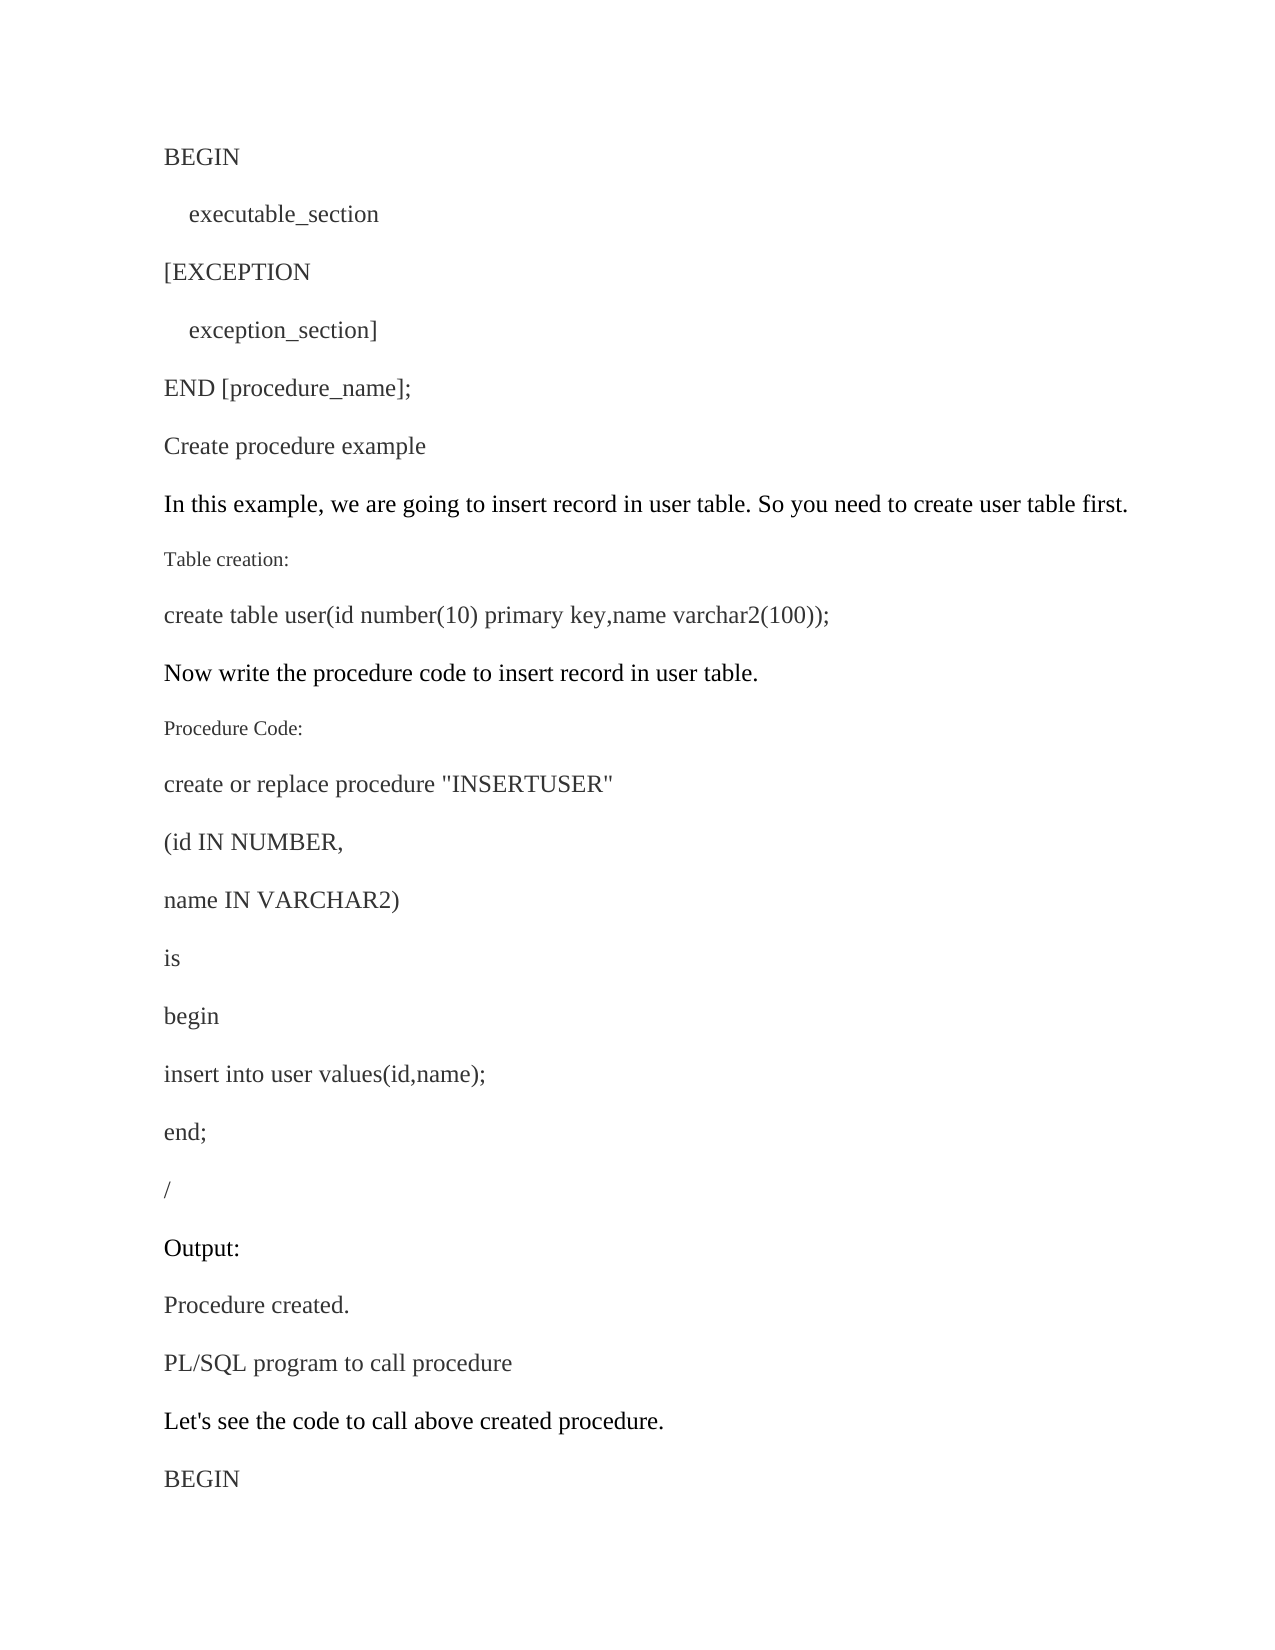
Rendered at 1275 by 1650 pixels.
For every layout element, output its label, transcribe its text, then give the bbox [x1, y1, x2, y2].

text create table user(id number(10) primary key,name varchar2(100)); [164, 600, 1167, 629]
text is [164, 943, 1167, 972]
text executable_section [164, 199, 1167, 228]
text Procedure created. [164, 1291, 1167, 1319]
text exception_section] [164, 315, 1167, 344]
text END [procedure_name]; [164, 373, 1167, 402]
text Table creation: [164, 547, 1167, 571]
text end; [164, 1117, 1167, 1146]
text [EXCEPTION [164, 257, 1167, 286]
text Procedure Code: [164, 716, 1167, 740]
text Output: [164, 1233, 1167, 1261]
text Let's see the code to call above created procedure. [164, 1406, 1167, 1435]
text begin [164, 1001, 1167, 1030]
text (id IN NUMBER, [164, 827, 1167, 856]
text Create procedure example [164, 431, 1167, 460]
text BEGIN [164, 142, 1167, 170]
text insert into user values(id,name); [164, 1059, 1167, 1088]
text BEGIN [164, 1464, 1167, 1493]
text / [164, 1175, 1167, 1203]
text PL/SQL program to call procedure [164, 1348, 1167, 1377]
text name IN VARCHAR2) [164, 885, 1167, 914]
text In this example, we are going to insert record in user table. So you need to create user table first. [164, 489, 1167, 518]
text Now write the procedure code to insert record in user table. [164, 658, 1167, 687]
text create or replace procedure "INSERTUSER" [164, 769, 1167, 798]
